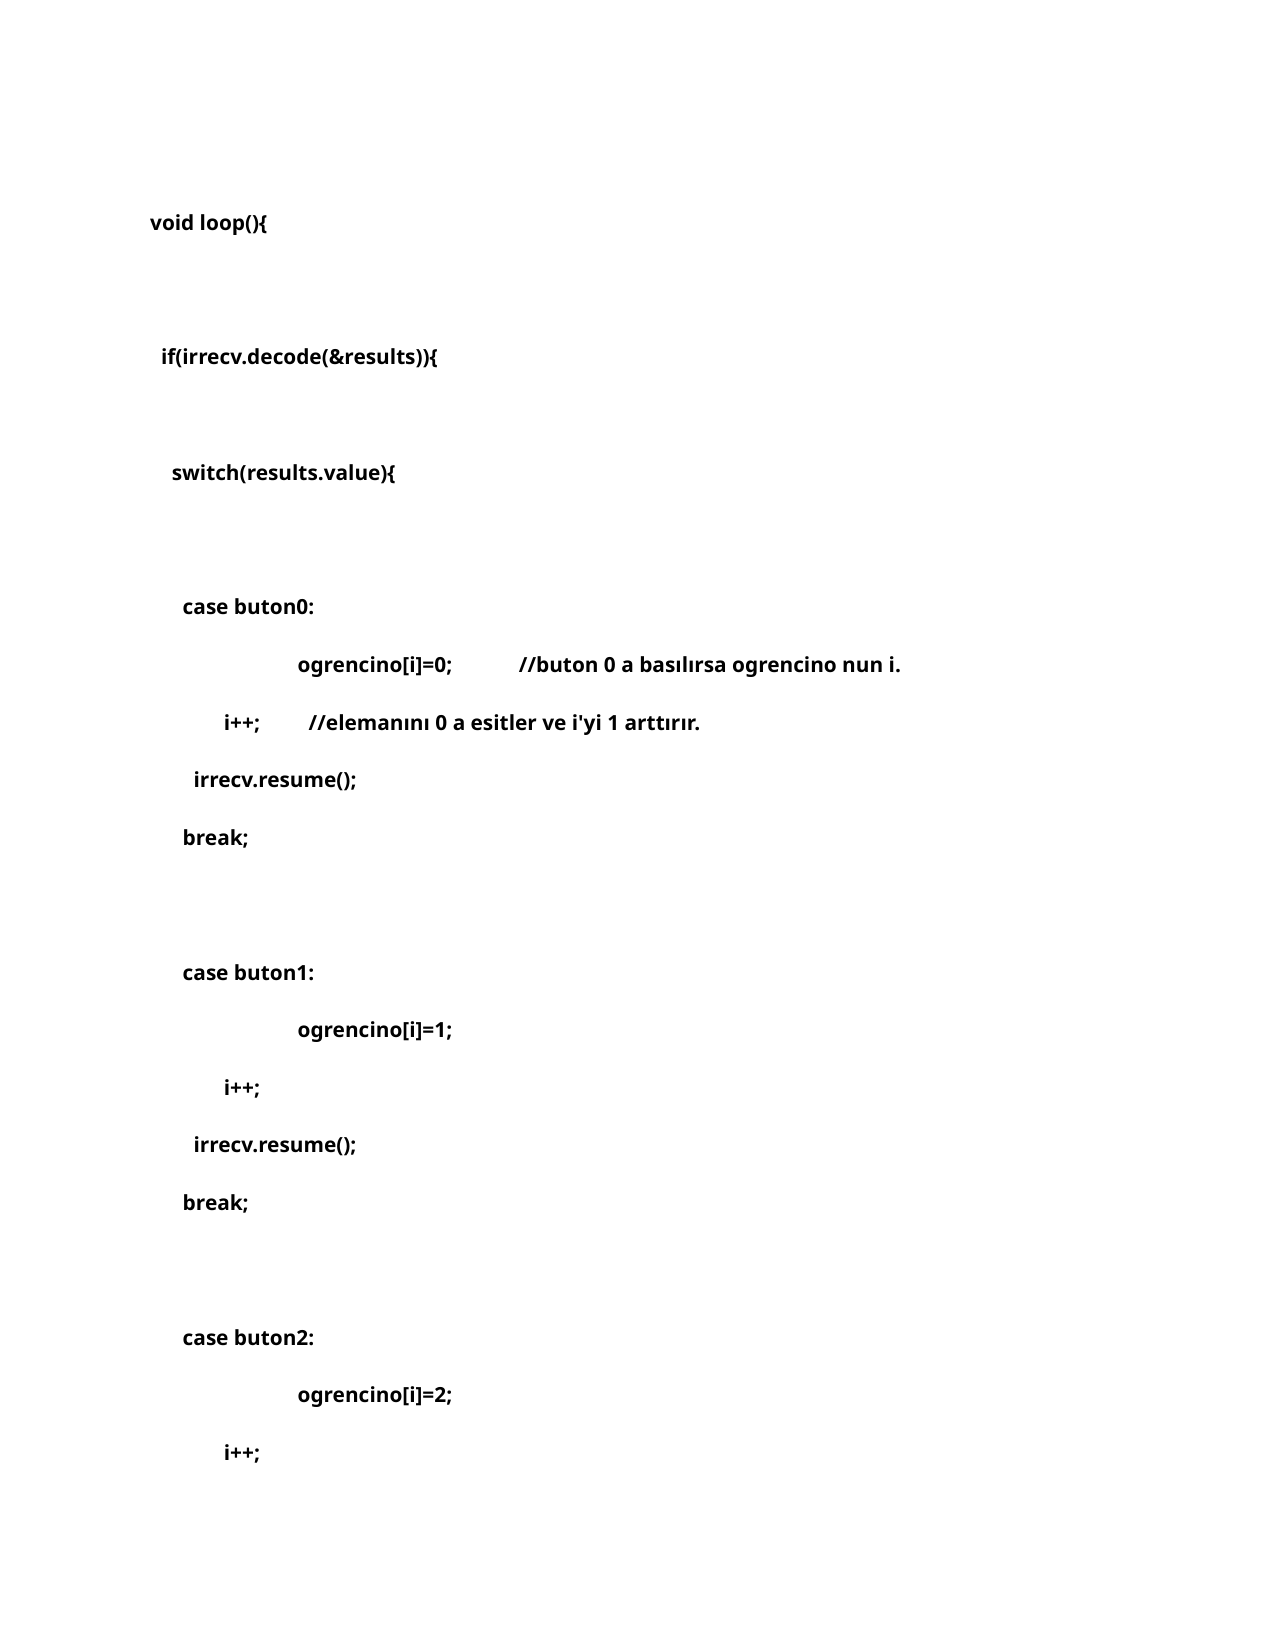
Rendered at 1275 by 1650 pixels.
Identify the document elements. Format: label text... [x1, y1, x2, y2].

subtitle ogrencino[i]=1; [150, 1015, 1125, 1044]
subtitle switch(results.value){ [150, 458, 1125, 486]
subtitle void loop(){ [150, 208, 1125, 236]
subtitle i++; [150, 1073, 1125, 1101]
subtitle irrecv.resume(); [150, 765, 1125, 794]
subtitle break; [150, 823, 1125, 851]
subtitle break; [150, 1188, 1125, 1216]
subtitle irrecv.resume(); [150, 1130, 1125, 1159]
subtitle if(irrecv.decode(&results)){ [150, 342, 1125, 371]
subtitle case buton0: [150, 592, 1125, 621]
subtitle i++; //elemanını 0 a esitler ve i'yi 1 arttırır. [150, 708, 1125, 736]
subtitle i++; [150, 1438, 1125, 1466]
subtitle case buton1: [150, 958, 1125, 986]
subtitle ogrencino[i]=0; //buton 0 a basılırsa ogrencino nun i. [150, 650, 1125, 678]
subtitle case buton2: [150, 1323, 1125, 1351]
subtitle ogrencino[i]=2; [150, 1380, 1125, 1409]
